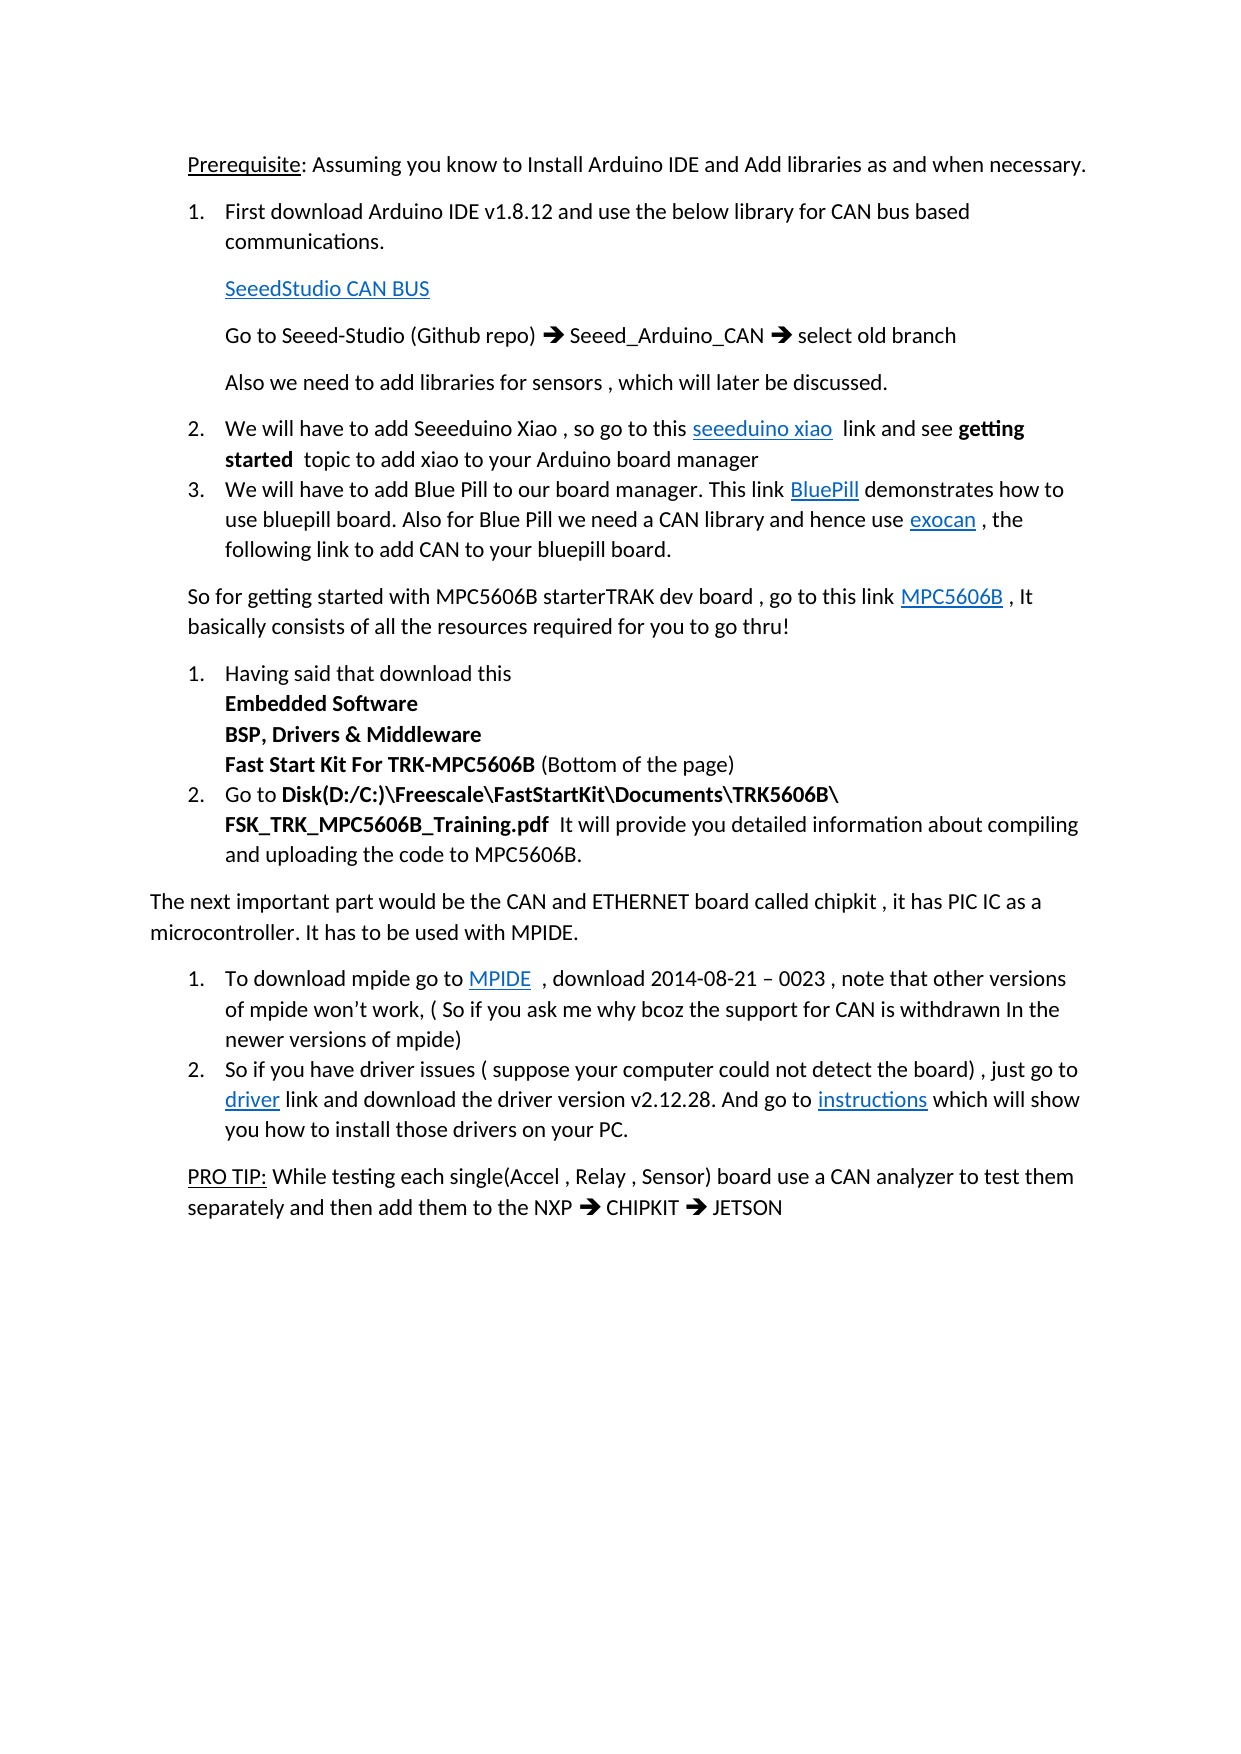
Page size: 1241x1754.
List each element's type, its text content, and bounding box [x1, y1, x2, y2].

list Having said that download this [187, 659, 1090, 687]
list Go to Disk(D:/C:)\Freescale\FastStartKit\Documents\TRK5606B\ FSK_TRK_MPC5606B_Training.pdf It will provide you detailed information about compiling and uploading the code to MPC5606B. [187, 780, 1090, 869]
list BSP, Drivers & Middleware [225, 720, 1090, 748]
list So if you have driver issues ( suppose your computer could not detect the board) , just go to driver link and download the driver version v2.12.28. And go to instructions which will show you how to install those drivers on your PC. [187, 1055, 1090, 1144]
list To download mpide go to MPIDE , download 2014-08-21 – 0023 , note that other versions of mpide won’t work, ( So if you ask me why bcoz the support for CAN is withdrawn In the newer versions of mpide) [187, 964, 1090, 1053]
text So for getting started with MPC5606B starterTRAK dev board , go to this link MPC5606B , It basically consists of all the resources required for you to go thru! [187, 582, 1090, 641]
list First download Arduino IDE v1.8.12 and use the below library for CAN bus based communications. [187, 197, 1090, 255]
list Fast Start Kit For TRK-MPC5606B (Bottom of the page) [225, 750, 1090, 778]
list Embedded Software [225, 689, 1090, 718]
text Prerequisite: Assuming you know to Install Arduino IDE and Add libraries as and when necessary. [187, 150, 1090, 178]
text Also we need to add libraries for sensors , which will later be discussed. [150, 368, 1090, 396]
text The next important part would be the CAN and ETHERNET board called chipkit , it has PIC IC as a microcontroller. It has to be used with MPIDE. [150, 887, 1090, 946]
text SeeedStudio CAN BUS [150, 274, 1090, 302]
text Go to Seeed-Studio (Github repo) Seeed_Arduino_CAN select old branch [150, 321, 1090, 349]
list We will have to add Blue Pill to our board manager. This link BluePill demonstrates how to use bluepill board. Also for Blue Pill we need a CAN library and hence use exocan , the following link to add CAN to your bluepill board. [187, 475, 1090, 563]
text PRO TIP: While testing each single(Accel , Relay , Sensor) board use a CAN analyzer to test them separately and then add them to the NXP CHIPKIT JETSON [187, 1162, 1090, 1221]
list We will have to add Seeeduino Xiao , so go to this seeeduino xiao link and see getting started topic to add xiao to your Arduino board manager [187, 414, 1090, 473]
